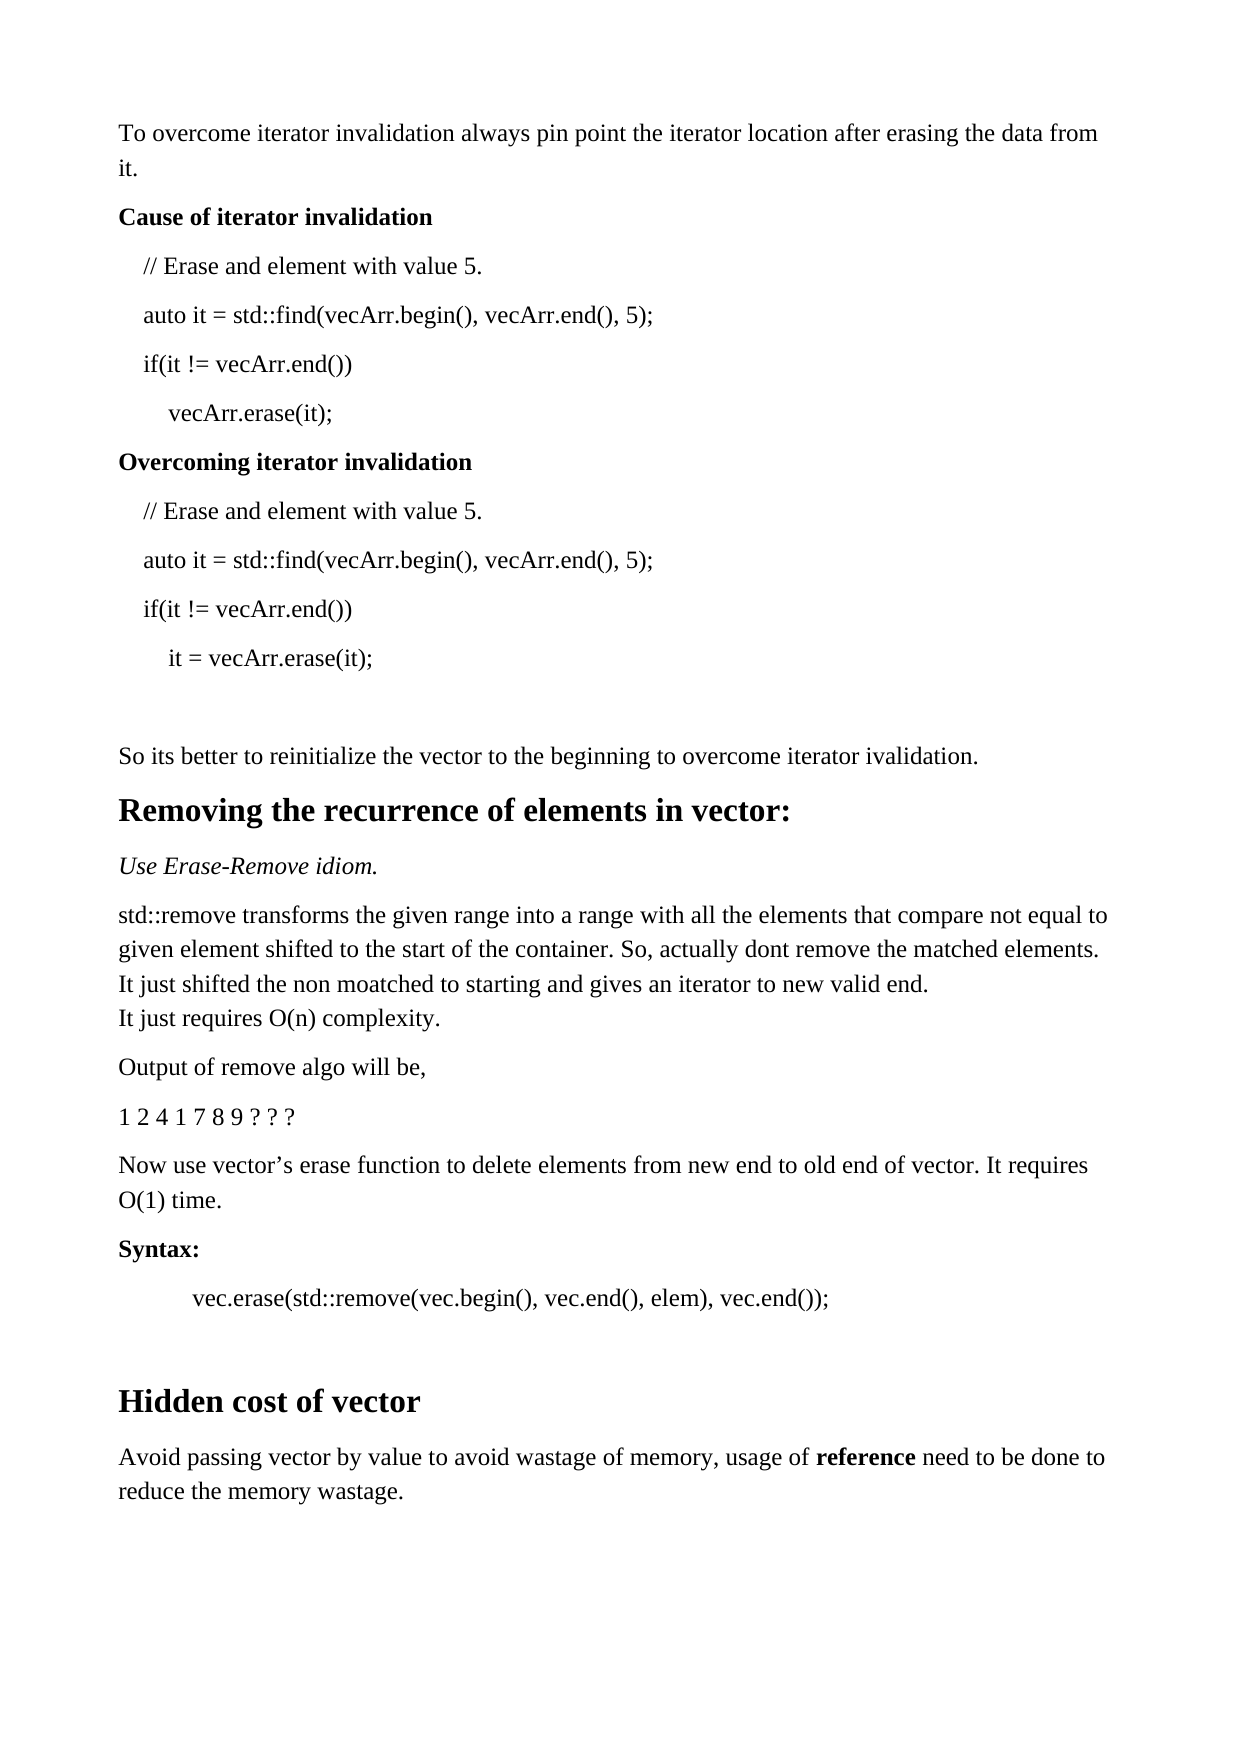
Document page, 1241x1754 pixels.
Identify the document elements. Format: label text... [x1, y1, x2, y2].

text auto it = std::find(vecArr.begin(), vecArr.end(), 5); [118, 545, 1122, 574]
text it = vecArr.erase(it); [118, 643, 1122, 672]
text if(it != vecArr.end()) [118, 349, 1122, 378]
text Now use vector’s erase function to delete elements from new end to old end of vector. It requires O(1) time. [118, 1151, 1122, 1214]
text // Erase and element with value 5. [118, 496, 1122, 525]
text 1 2 4 1 7 8 9 ? ? ? [118, 1102, 1122, 1130]
text Cause of iterator invalidation [118, 202, 1122, 230]
text auto it = std::find(vecArr.begin(), vecArr.end(), 5); [118, 300, 1122, 328]
text Avoid passing vector by value to avoid wastage of memory, usage of reference need to be done to reduce the memory wastage. [118, 1442, 1122, 1505]
text vec.erase(std::remove(vec.begin(), vec.end(), elem), vec.end()); [118, 1283, 1122, 1312]
text So its better to reinitialize the vector to the beginning to overcome iterator ivalidation. [118, 741, 1122, 770]
text Removing the recurrence of elements in vector: [118, 790, 1122, 829]
text Use Erase-Remove idiom. [118, 851, 1122, 880]
text Overcoming iterator invalidation [118, 447, 1122, 476]
text std::remove transforms the given range into a range with all the elements that compare not equal to given element shifted to the start of the container. So, actually dont remove the matched elements. It just shifted the non moatched to starting and gives an iterator to new valid end. It just requires O(n) complexity. [118, 900, 1122, 1032]
text Syntax: [118, 1234, 1122, 1263]
text Hidden cost of vector [118, 1381, 1122, 1420]
text To overcome iterator invalidation always pin point the iterator location after erasing the data from it. [118, 118, 1122, 181]
text // Erase and element with value 5. [118, 251, 1122, 279]
text Output of remove algo will be, [118, 1052, 1122, 1081]
text if(it != vecArr.end()) [118, 594, 1122, 623]
text vecArr.erase(it); [118, 398, 1122, 427]
